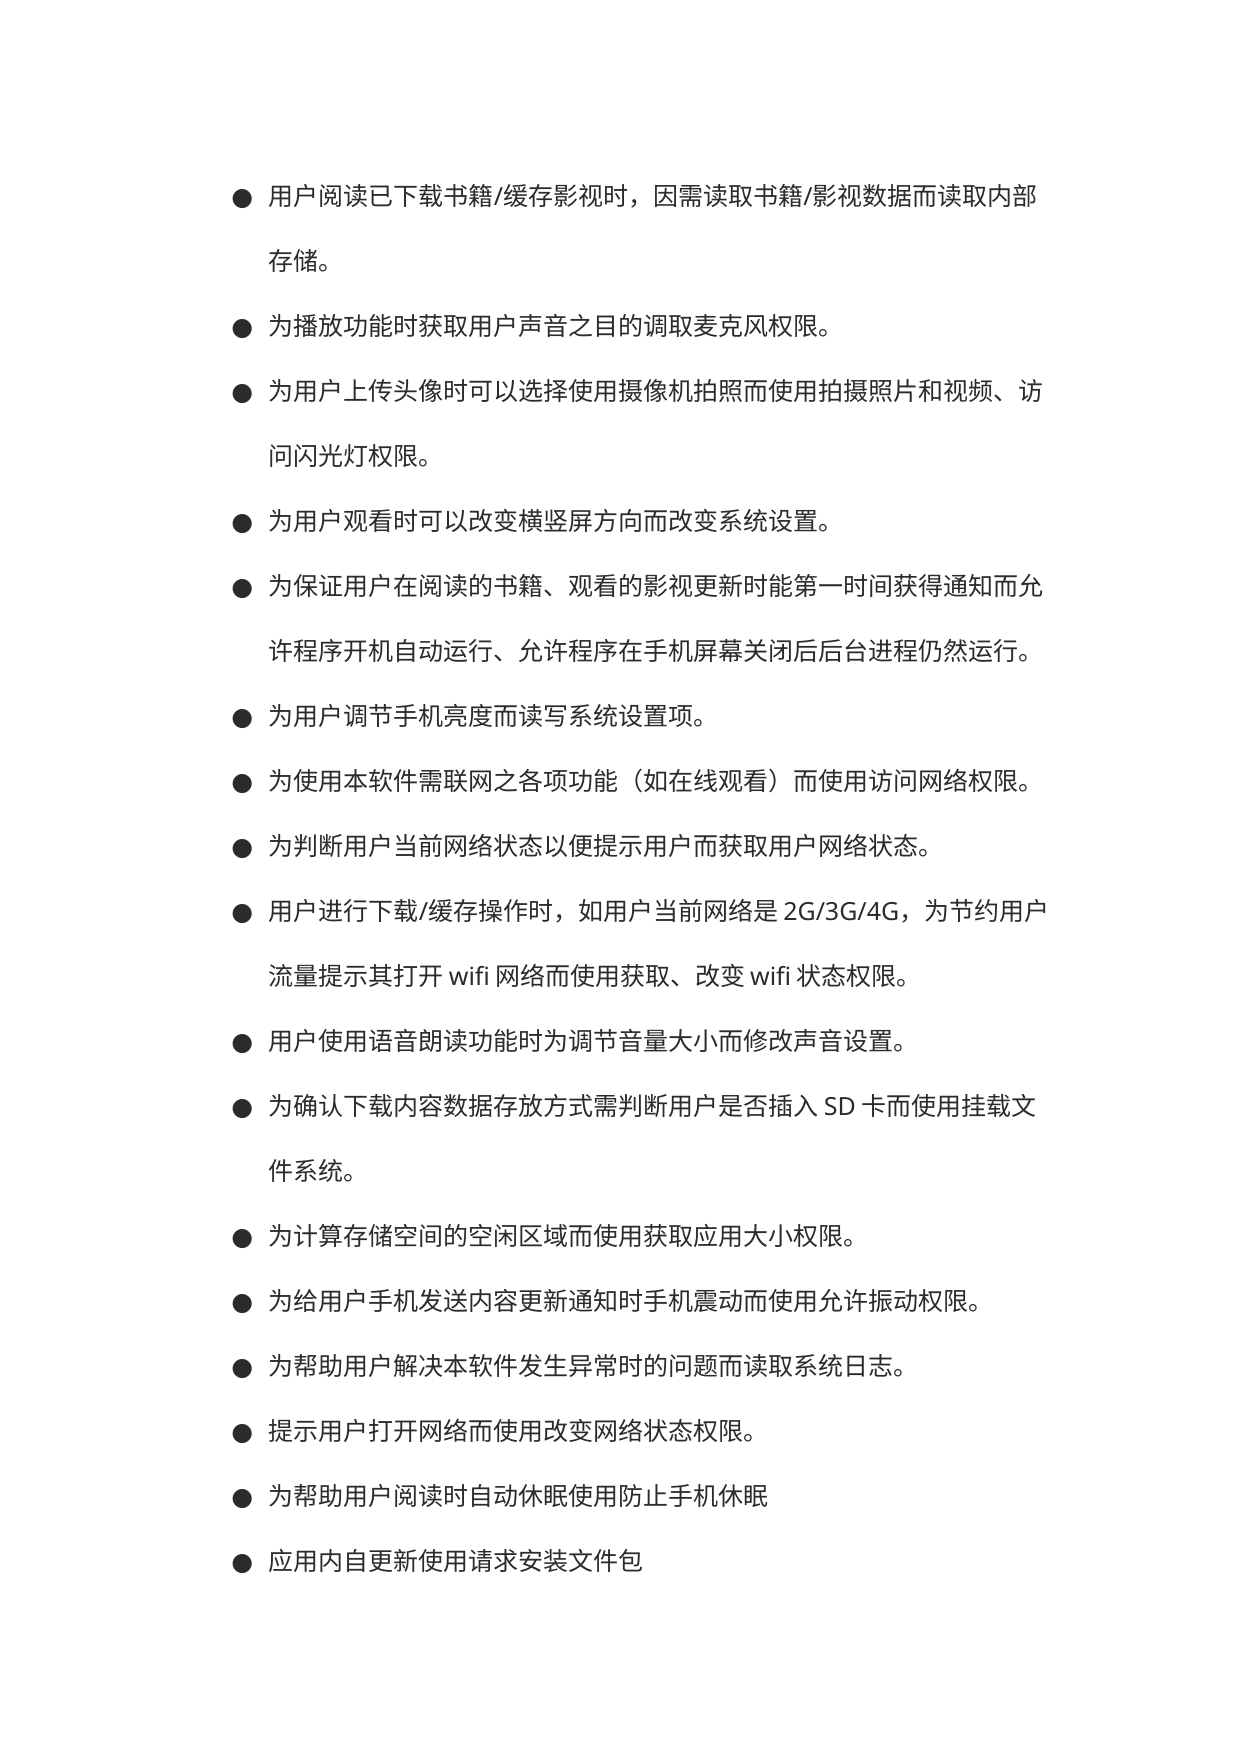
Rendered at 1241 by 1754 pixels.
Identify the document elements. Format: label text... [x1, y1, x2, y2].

list 用户进行下载/缓存操作时，如用户当前网络是2G/3G/4G，为节约用户流量提示其打开wifi网络而使用获取、改变wifi状态权限。 [231, 877, 1053, 1007]
list 应用内自更新使用请求安装文件包 [231, 1527, 1053, 1592]
list 用户使用语音朗读功能时为调节音量大小而修改声音设置。 [231, 1007, 1053, 1072]
list 为帮助用户阅读时自动休眠使用防止手机休眠 [231, 1462, 1053, 1527]
list 为保证用户在阅读的书籍、观看的影视更新时能第一时间获得通知而允许程序开机自动运行、允许程序在手机屏幕关闭后后台进程仍然运行。 [231, 552, 1053, 682]
list 为使用本软件需联网之各项功能（如在线观看）而使用访问网络权限。 [231, 747, 1053, 812]
list 为判断用户当前网络状态以便提示用户而获取用户网络状态。 [231, 812, 1053, 877]
list 为帮助用户解决本软件发生异常时的问题而读取系统日志。 [231, 1332, 1053, 1397]
list 为播放功能时获取用户声音之目的调取麦克风权限。 [231, 292, 1053, 357]
list 用户阅读已下载书籍/缓存影视时，因需读取书籍/影视数据而读取内部存储。 [231, 162, 1053, 292]
list 提示用户打开网络而使用改变网络状态权限。 [231, 1397, 1053, 1462]
list 为给用户手机发送内容更新通知时手机震动而使用允许振动权限。 [231, 1267, 1053, 1332]
list 为确认下载内容数据存放方式需判断用户是否插入SD卡而使用挂载文件系统。 [231, 1072, 1053, 1202]
list 为用户调节手机亮度而读写系统设置项。 [231, 682, 1053, 747]
list 为计算存储空间的空闲区域而使用获取应用大小权限。 [231, 1202, 1053, 1267]
list 为用户上传头像时可以选择使用摄像机拍照而使用拍摄照片和视频、访问闪光灯权限。 [231, 357, 1053, 487]
list 为用户观看时可以改变横竖屏方向而改变系统设置。 [231, 487, 1053, 552]
